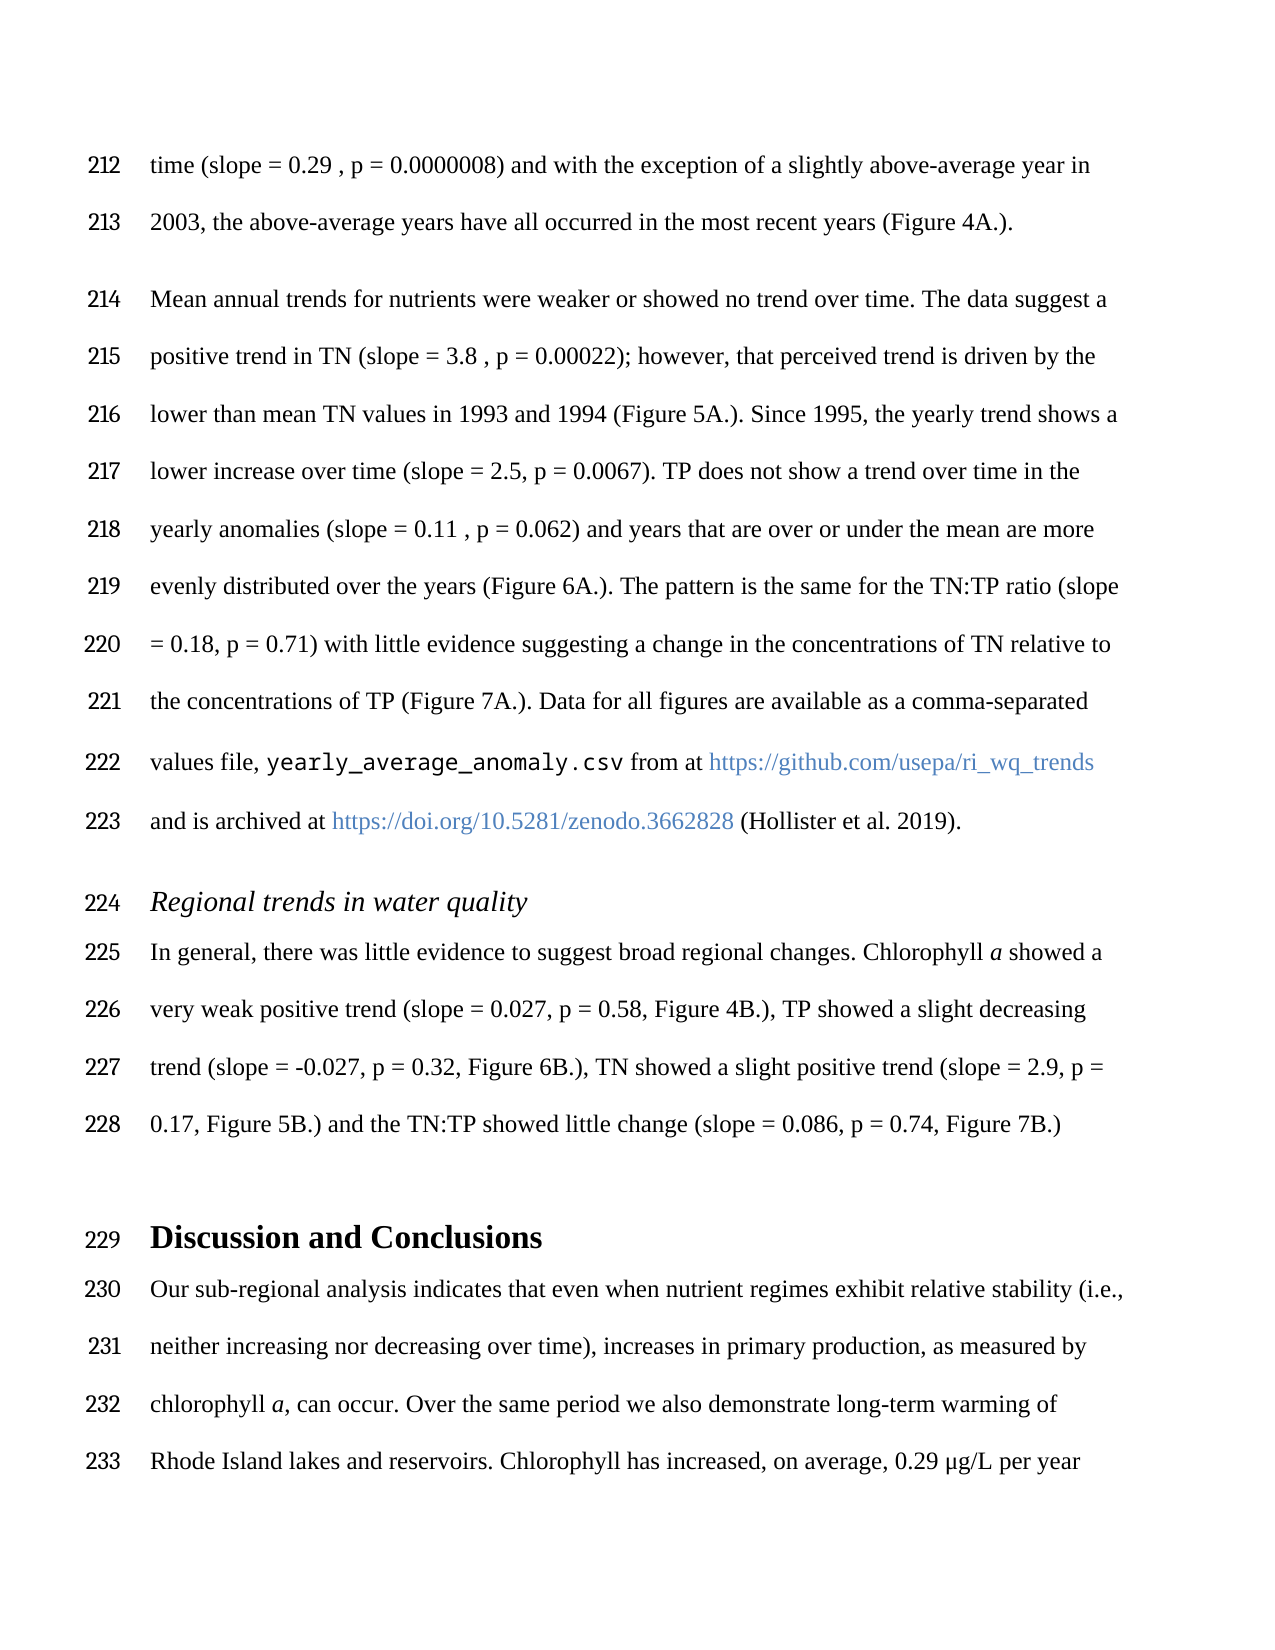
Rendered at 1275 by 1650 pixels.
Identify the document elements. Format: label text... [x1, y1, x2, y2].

text In general, there was little evidence to suggest broad regional changes. Chlorophyll a showed a very weak positive trend (slope = 0.027, p = 0.58, Figure 4B.), TP showed a slight decreasing trend (slope = -0.027, p = 0.32, Figure 6B.), TN showed a slight positive trend (slope = 2.9, p = 0.17, Figure 5B.) and the TN:TP showed little change (slope = 0.086, p = 0.74, Figure 7B.) [150, 937, 1125, 1138]
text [150, 150, 1125, 236]
subtitle Regional trends in water quality [150, 884, 1125, 918]
text Mean annual trends for nutrients were weaker or showed no trend over time. The data suggest a positive trend in TN (slope = 3.8 , p = 0.00022); however, that perceived trend is driven by the lower than mean TN values in 1993 and 1994 (Figure 5A.). Since 1995, the yearly trend shows a lower increase over time (slope = 2.5, p = 0.0067). TP does not show a trend over time in the yearly anomalies (slope = 0.11 , p = 0.062) and years that are over or under the mean are more evenly distributed over the years (Figure 6A.). The pattern is the same for the TN:TP ratio (slope = 0.18, p = 0.71) with little evidence suggesting a change in the concentrations of TN relative to the concentrations of TP (Figure 7A.). Data for all figures are available as a comma-separated values file, yearly_average_anomaly.csv from at https://github.com/usepa/ri_wq_trends and is archived at https://doi.org/10.5281/zenodo.3662828 (Hollister et al. 2019). [150, 284, 1125, 835]
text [150, 1274, 1125, 1475]
subtitle Discussion and Conclusions [150, 1217, 1125, 1255]
